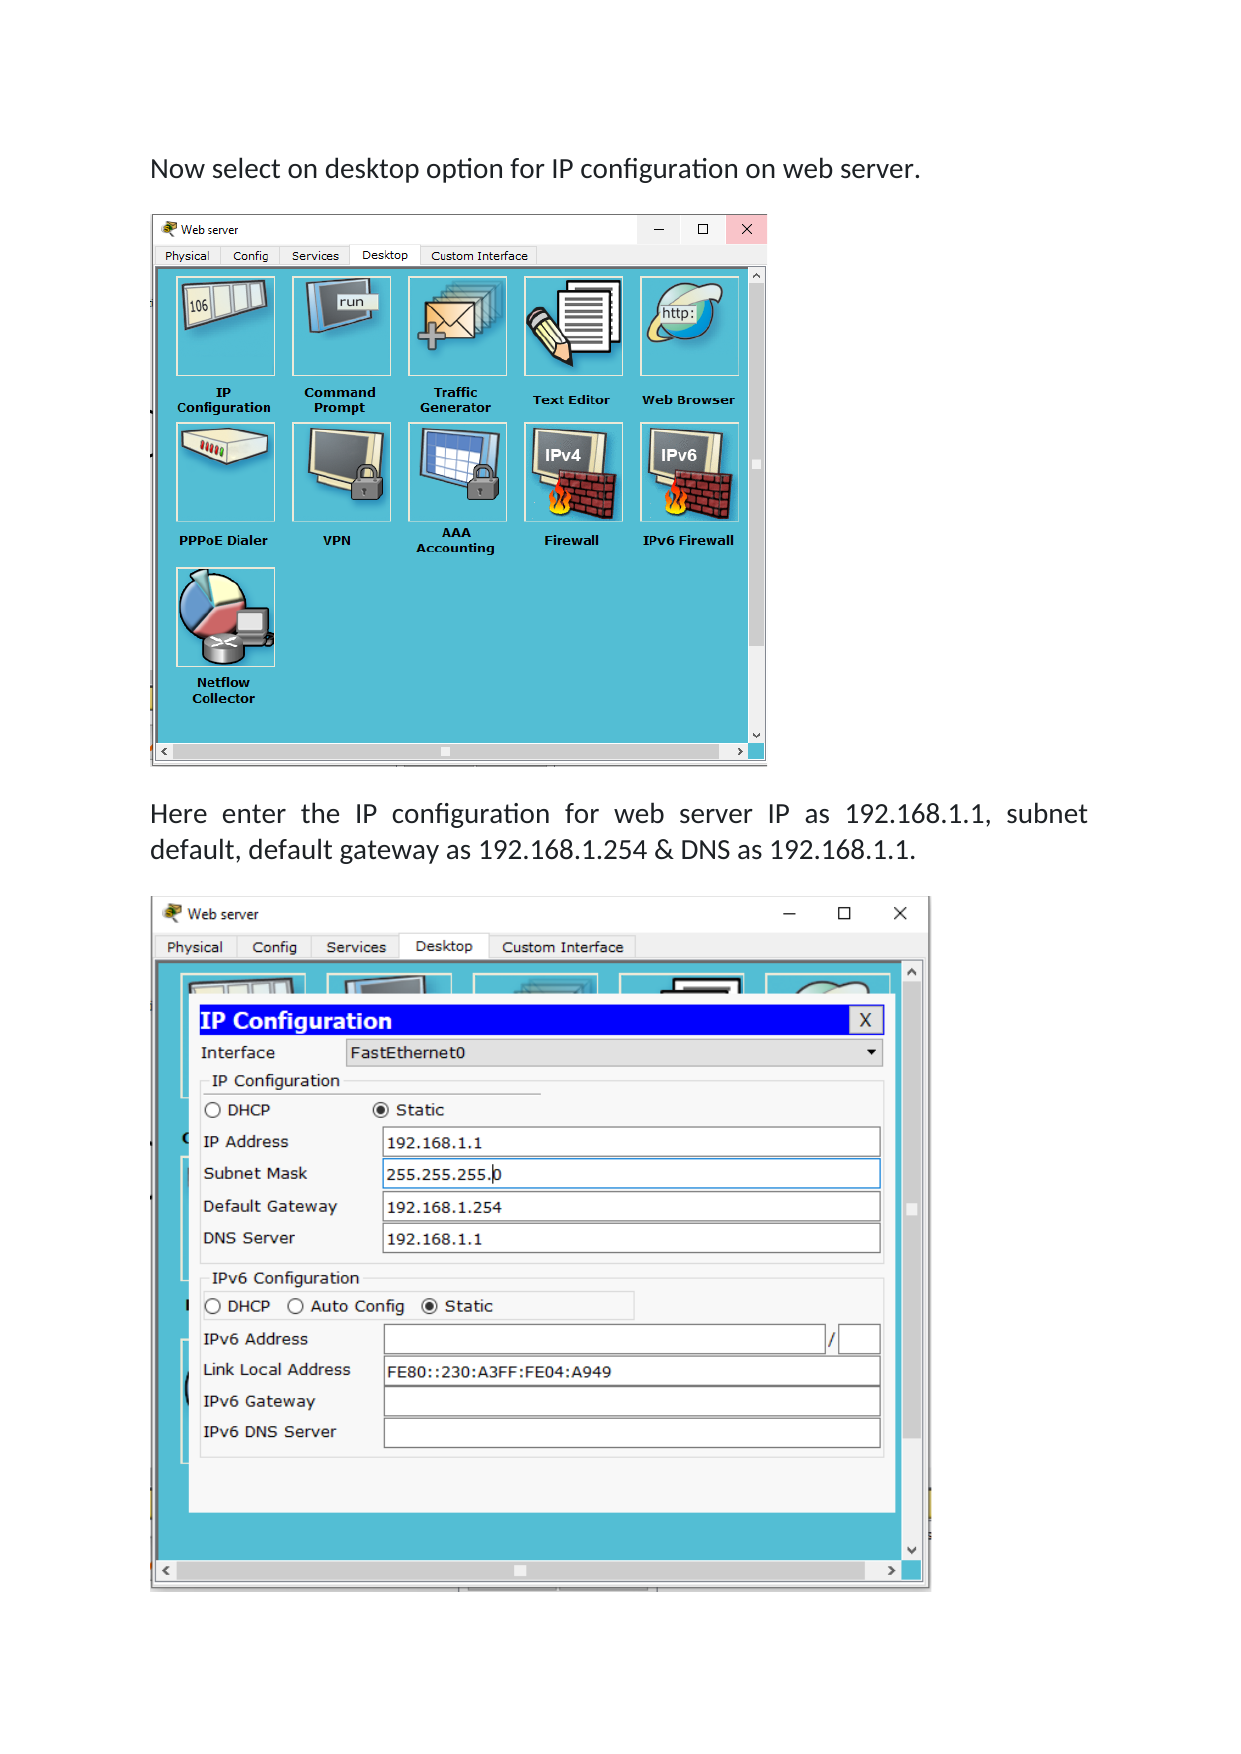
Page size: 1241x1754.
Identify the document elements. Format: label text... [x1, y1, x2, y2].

picture [150, 896, 932, 1592]
text Now select on desktop option for IP configuration on web server. [150, 150, 1090, 186]
picture [150, 214, 768, 767]
text Here enter the IP configuration for web server IP as 192.168.1.1, subnet default, default gateway as 192.168.1.254 & DNS as 192.168.1.1. [150, 796, 1090, 867]
